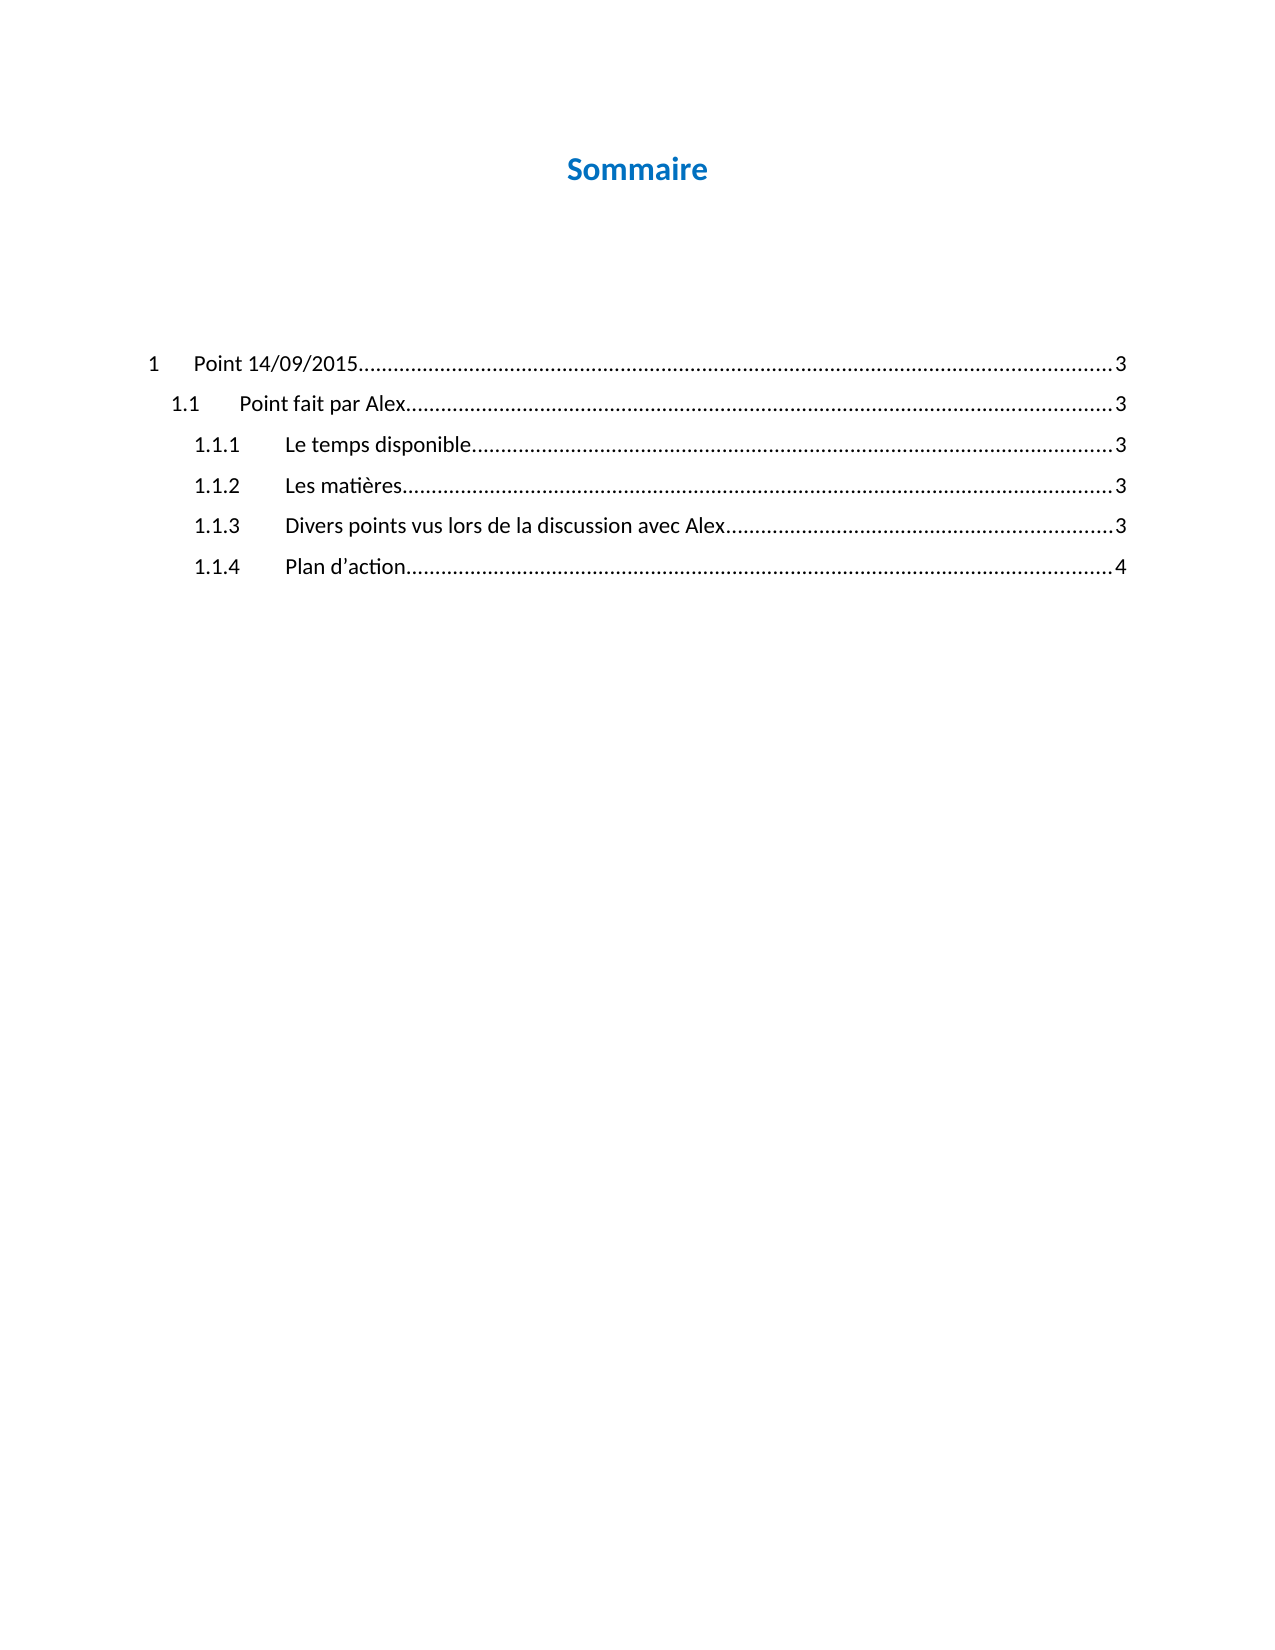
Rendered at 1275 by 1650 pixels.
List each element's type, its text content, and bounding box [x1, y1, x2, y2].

text 1.1.1 Le temps disponible 3 [193, 430, 1127, 458]
text 1.1 Point fait par Alex 3 [171, 389, 1127, 417]
text 1.1.4 Plan d’action 4 [193, 552, 1127, 580]
text 1.1.3 Divers points vus lors de la discussion avec Alex 3 [193, 511, 1127, 539]
text Sommaire [148, 148, 1127, 188]
text 1.1.2 Les matières 3 [193, 471, 1127, 499]
text 1 Point 14/09/2015 3 [148, 349, 1127, 377]
